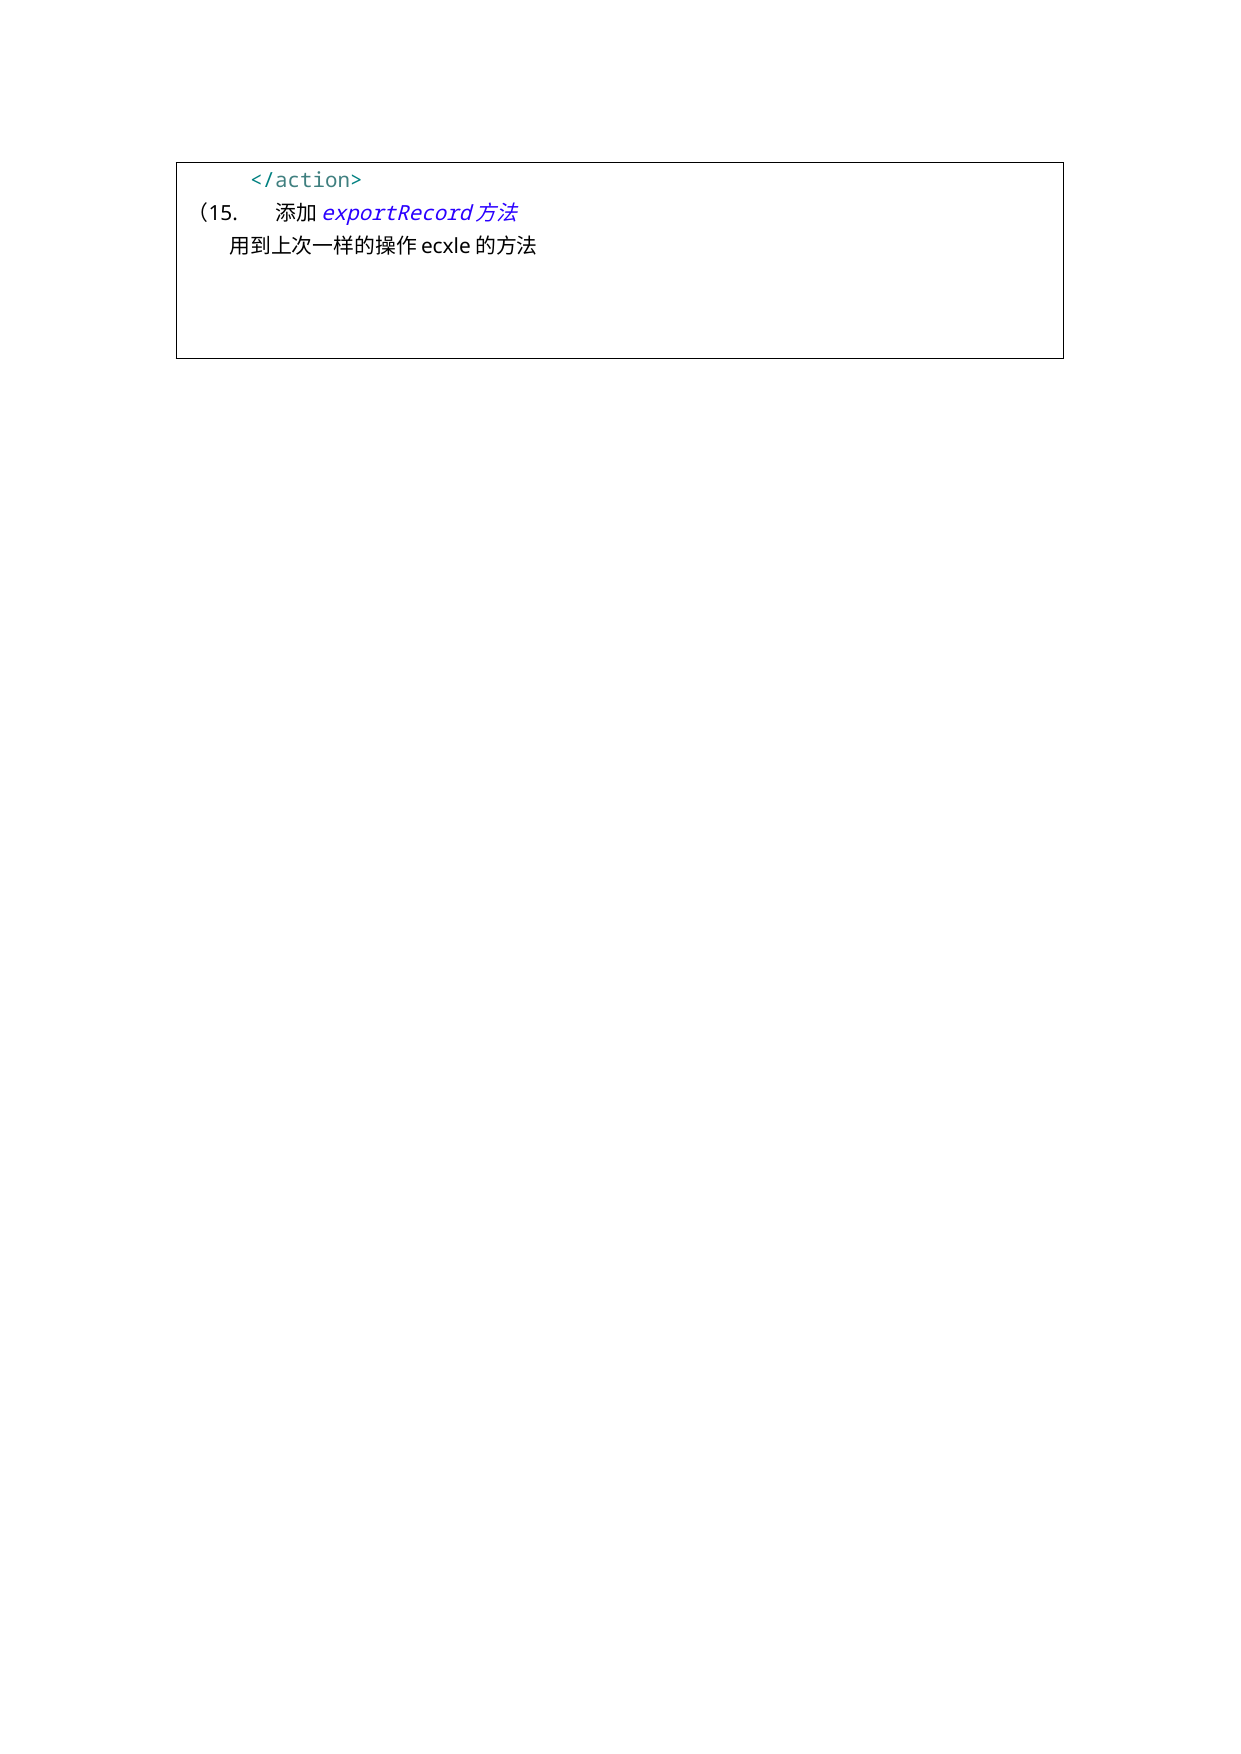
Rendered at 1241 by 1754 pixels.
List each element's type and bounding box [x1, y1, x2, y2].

table_header [177, 163, 1063, 358]
